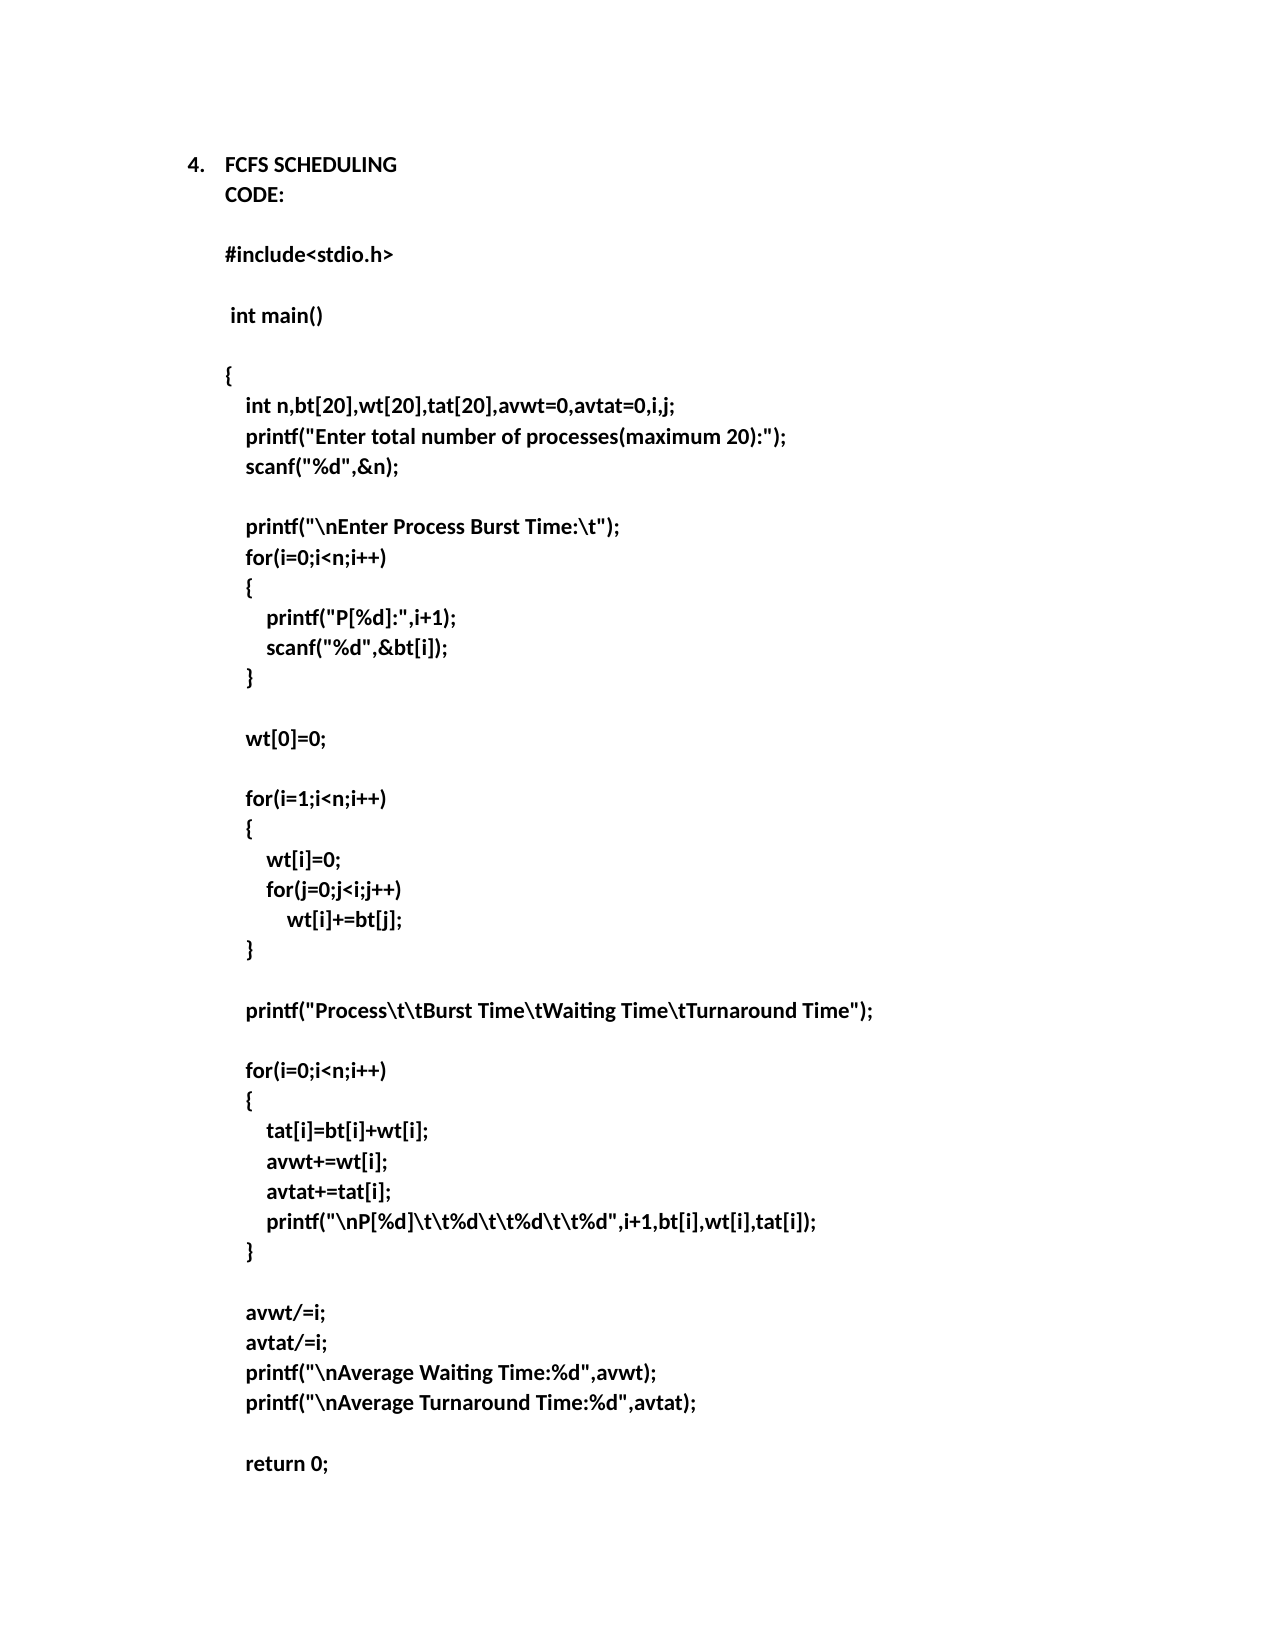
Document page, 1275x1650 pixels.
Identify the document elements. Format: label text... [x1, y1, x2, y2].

list { [225, 1086, 1125, 1114]
list printf("\nEnter Process Burst Time:\t"); [225, 512, 1125, 541]
list wt[i]=0; [225, 845, 1125, 873]
list for(i=1;i<n;i++) [225, 784, 1125, 812]
list wt[i]+=bt[j]; [225, 905, 1125, 933]
list scanf("%d",&n); [225, 452, 1125, 480]
list tat[i]=bt[i]+wt[i]; [225, 1117, 1125, 1145]
list for(i=0;i<n;i++) [225, 1056, 1125, 1084]
list for(i=0;i<n;i++) [225, 543, 1125, 571]
list scanf("%d",&bt[i]); [225, 633, 1125, 661]
list } [225, 1237, 1125, 1266]
list printf("\nAverage Waiting Time:%d",avwt); [225, 1358, 1125, 1386]
list int main() [225, 301, 1125, 329]
list #include<stdio.h> [225, 241, 1125, 269]
list { [225, 573, 1125, 601]
list wt[0]=0; [225, 724, 1125, 752]
list for(j=0;j<i;j++) [225, 875, 1125, 903]
list int n,bt[20],wt[20],tat[20],avwt=0,avtat=0,i,j; [225, 392, 1125, 420]
list avtat/=i; [225, 1328, 1125, 1356]
list { [225, 814, 1125, 843]
list return 0; [225, 1449, 1125, 1477]
list printf("Process\t\tBurst Time\tWaiting Time\tTurnaround Time"); [225, 996, 1125, 1024]
list FCFS SCHEDULING [187, 150, 1125, 178]
list } [225, 935, 1125, 963]
list printf("Enter total number of processes(maximum 20):"); [225, 422, 1125, 450]
list printf("\nAverage Turnaround Time:%d",avtat); [225, 1388, 1125, 1417]
list } [225, 663, 1125, 692]
list avtat+=tat[i]; [225, 1177, 1125, 1205]
list printf("\nP[%d]\t\t%d\t\t%d\t\t%d",i+1,bt[i],wt[i],tat[i]); [225, 1207, 1125, 1235]
list avwt/=i; [225, 1298, 1125, 1326]
list printf("P[%d]:",i+1); [225, 603, 1125, 631]
list CODE: [225, 180, 1125, 208]
list { [225, 361, 1125, 389]
list avwt+=wt[i]; [225, 1147, 1125, 1175]
